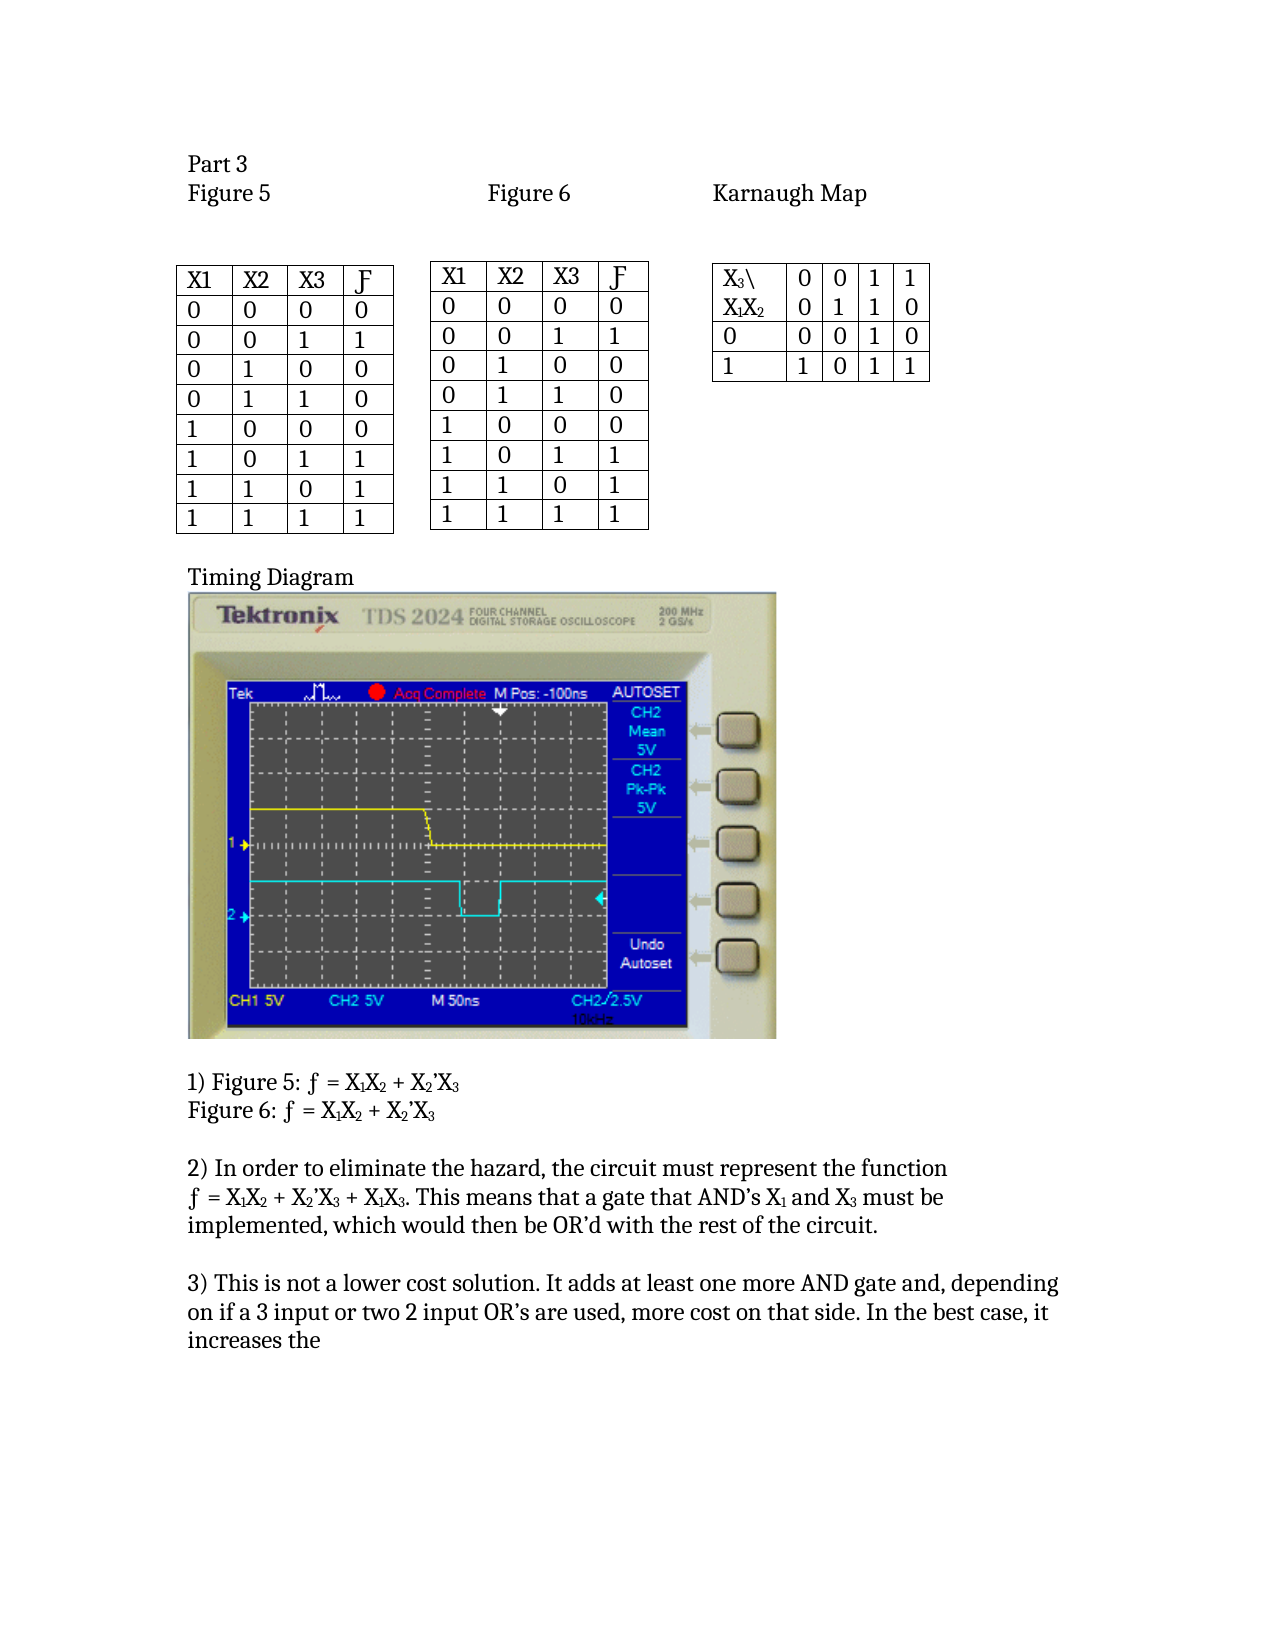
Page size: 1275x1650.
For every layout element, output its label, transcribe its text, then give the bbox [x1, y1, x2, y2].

table_cell 0 [487, 322, 542, 350]
text Part 3 [187, 150, 1087, 179]
table_cell 0 [288, 475, 343, 503]
table_cell 0 [823, 322, 858, 351]
table_cell 1 [288, 385, 343, 414]
table_cell 1 [177, 445, 232, 473]
table_cell 1 [487, 381, 542, 410]
table_header 10 [894, 264, 929, 321]
table_header Ƒ [344, 266, 393, 295]
table_cell 0 [344, 385, 393, 414]
table_header 00 [787, 264, 822, 321]
table_cell 0 [599, 292, 648, 321]
table_cell 1 [233, 385, 287, 414]
table_header 01 [823, 264, 858, 321]
table_cell 1 [599, 322, 648, 350]
table_cell 0 [431, 381, 486, 410]
table_cell 1 [233, 475, 287, 503]
table_cell 0 [599, 381, 648, 410]
table_cell 1 [787, 352, 822, 381]
table_cell 1 [543, 500, 598, 529]
table_cell 0 [233, 445, 287, 473]
table_header X2 [233, 266, 287, 295]
table_cell 1 [487, 351, 542, 380]
table_cell 1 [599, 500, 648, 529]
table_cell 0 [487, 292, 542, 321]
table_cell 1 [713, 352, 786, 381]
table_cell 1 [487, 500, 542, 529]
table_cell 0 [177, 326, 232, 354]
table_cell 0 [543, 292, 598, 321]
table_cell 0 [431, 351, 486, 380]
table_cell 0 [487, 441, 542, 469]
table_cell 1 [288, 504, 343, 533]
table_cell 0 [288, 415, 343, 444]
text Figure 5 Figure 6 Karnaugh Map [187, 179, 1087, 207]
table_cell 1 [177, 504, 232, 533]
table_cell 0 [431, 322, 486, 350]
table_cell 1 [344, 475, 393, 503]
table_cell 1 [344, 326, 393, 354]
text 2) In order to eliminate the hazard, the circuit must represent the function [187, 1154, 1087, 1183]
table_header X2 [487, 262, 542, 291]
table_cell 1 [233, 504, 287, 533]
table_cell 0 [543, 471, 598, 499]
table_cell 1 [599, 441, 648, 469]
table_cell 1 [431, 471, 486, 499]
table_cell 0 [431, 292, 486, 321]
table_cell 0 [344, 415, 393, 444]
table_cell 1 [288, 326, 343, 354]
text Figure 6: ƒ = X1X2 + X2’X3 [187, 1096, 1087, 1125]
table_header X1 [177, 266, 232, 295]
table_cell 1 [177, 415, 232, 444]
text Timing Diagram [187, 563, 1087, 592]
table_cell 0 [787, 322, 822, 351]
table_cell 1 [288, 445, 343, 473]
table_cell 1 [543, 381, 598, 410]
table_cell 0 [487, 411, 542, 440]
table_cell 0 [233, 296, 287, 324]
table_cell 1 [859, 322, 893, 351]
table_cell 0 [288, 296, 343, 324]
table_cell 1 [431, 500, 486, 529]
table_cell 0 [543, 351, 598, 380]
table_cell 0 [543, 411, 598, 440]
table_cell 1 [543, 322, 598, 350]
table_header Ƒ [599, 262, 648, 291]
table_cell 1 [344, 504, 393, 533]
table_cell 0 [177, 385, 232, 414]
picture [187, 591, 777, 1039]
table_header X1 [431, 262, 486, 291]
table_cell 0 [344, 296, 393, 324]
table_header X3 [543, 262, 598, 291]
table_cell 1 [543, 441, 598, 469]
text 3) This is not a lower cost solution. It adds at least one more AND gate and, depending on if a 3 input or two 2 input OR’s are used, more cost on that side. In the best case, it increases the [187, 1269, 1087, 1355]
table_cell 1 [431, 441, 486, 469]
text 1) Figure 5: ƒ = X1X2 + X2’X3 [187, 1068, 1087, 1096]
table_cell 0 [233, 326, 287, 354]
table_cell 0 [599, 351, 648, 380]
table_cell 0 [894, 322, 929, 351]
table_cell 0 [599, 411, 648, 440]
table_header X3\X1X2 [713, 264, 786, 321]
text ƒ = X1X2 + X2’X3 + X1X3. This means that a gate that AND’s X1 and X3 must be implemented, which would then be OR’d with the rest of the circuit. [187, 1183, 1087, 1240]
table_cell 0 [823, 352, 858, 381]
table_cell 0 [177, 355, 232, 384]
table_cell 1 [859, 352, 893, 381]
table_header 11 [859, 264, 893, 321]
table_header X3 [288, 266, 343, 295]
table_cell 1 [431, 411, 486, 440]
table_cell 0 [344, 355, 393, 384]
table_cell 1 [344, 445, 393, 473]
table_cell 0 [713, 322, 786, 351]
table_cell 1 [233, 355, 287, 384]
table_cell 1 [177, 475, 232, 503]
table_cell 1 [599, 471, 648, 499]
table_cell 0 [233, 415, 287, 444]
table_cell 1 [894, 352, 929, 381]
table_cell 0 [288, 355, 343, 384]
table_cell 1 [487, 471, 542, 499]
table_cell 0 [177, 296, 232, 324]
